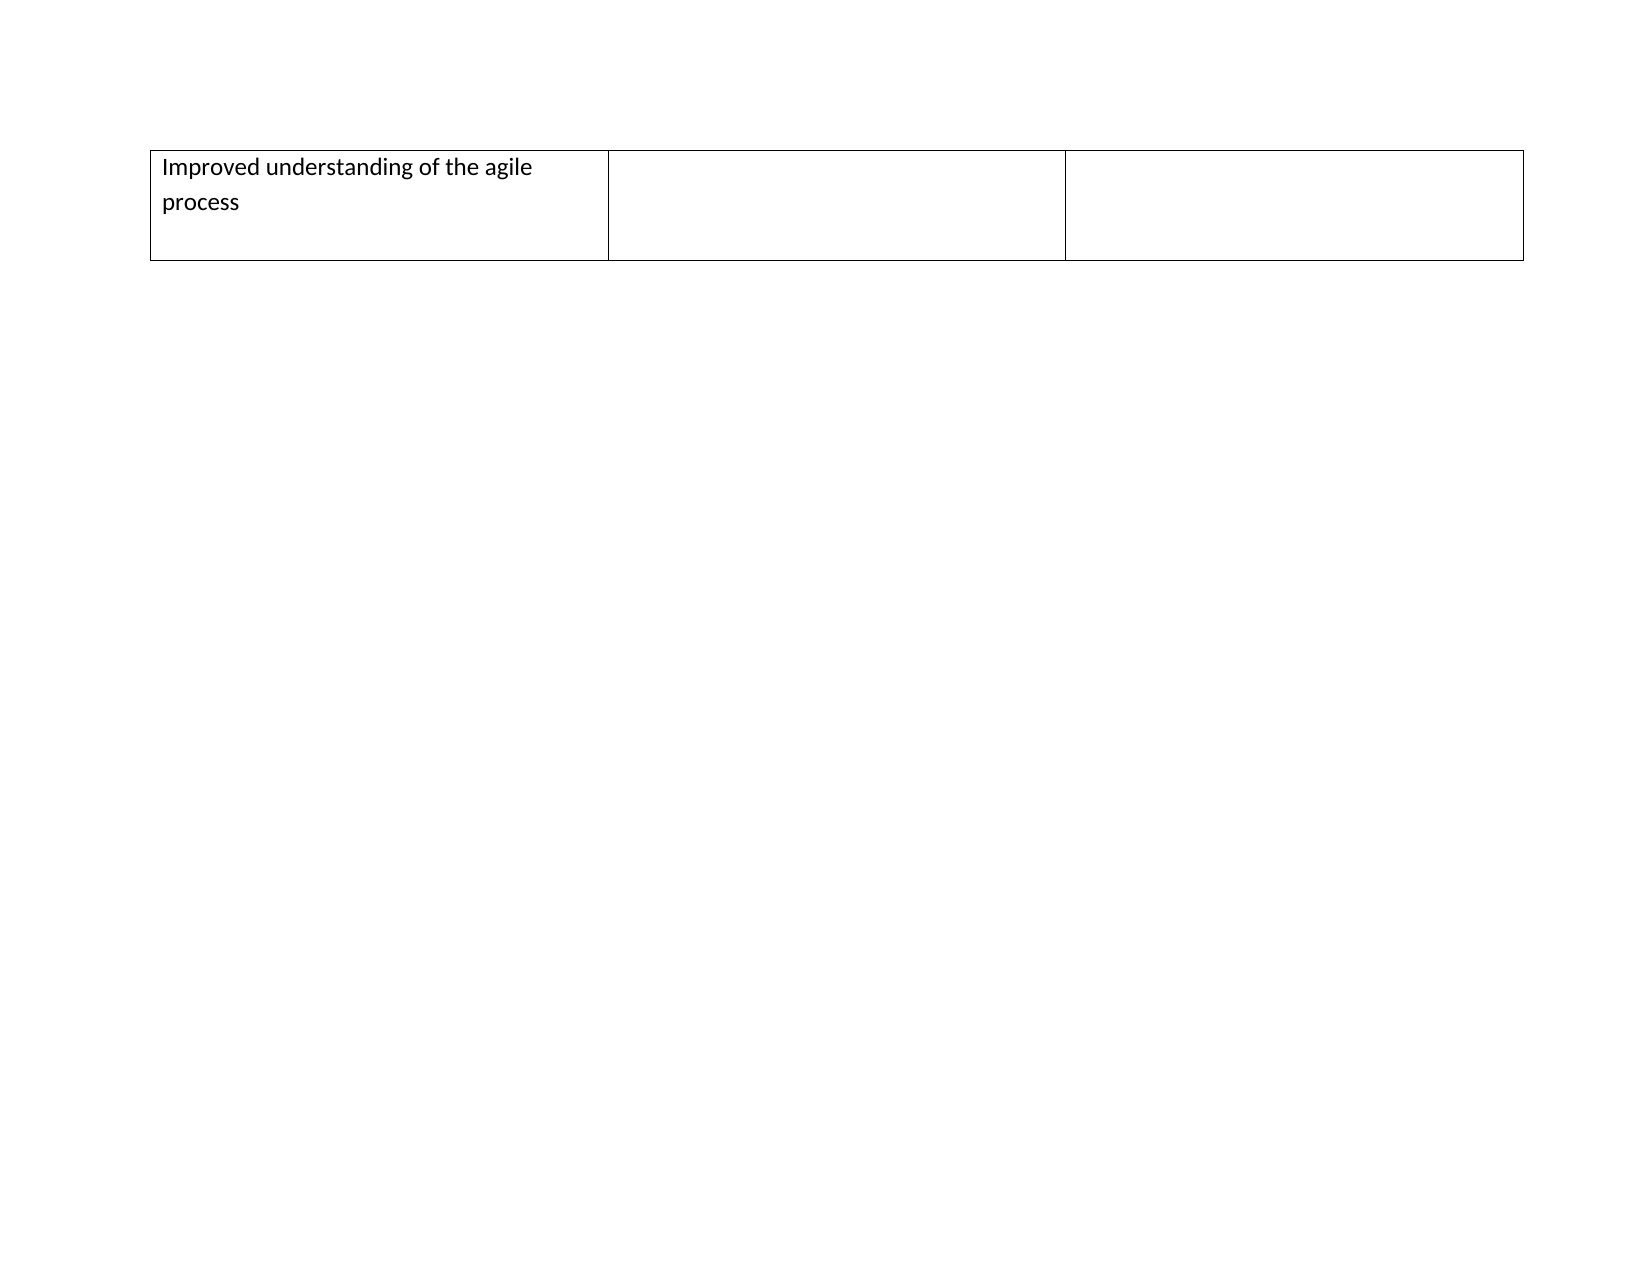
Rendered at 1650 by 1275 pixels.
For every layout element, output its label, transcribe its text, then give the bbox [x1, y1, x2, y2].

table_cell Improved understanding of the agile process [151, 151, 608, 260]
table_cell [1066, 151, 1523, 260]
table_cell [609, 151, 1065, 260]
